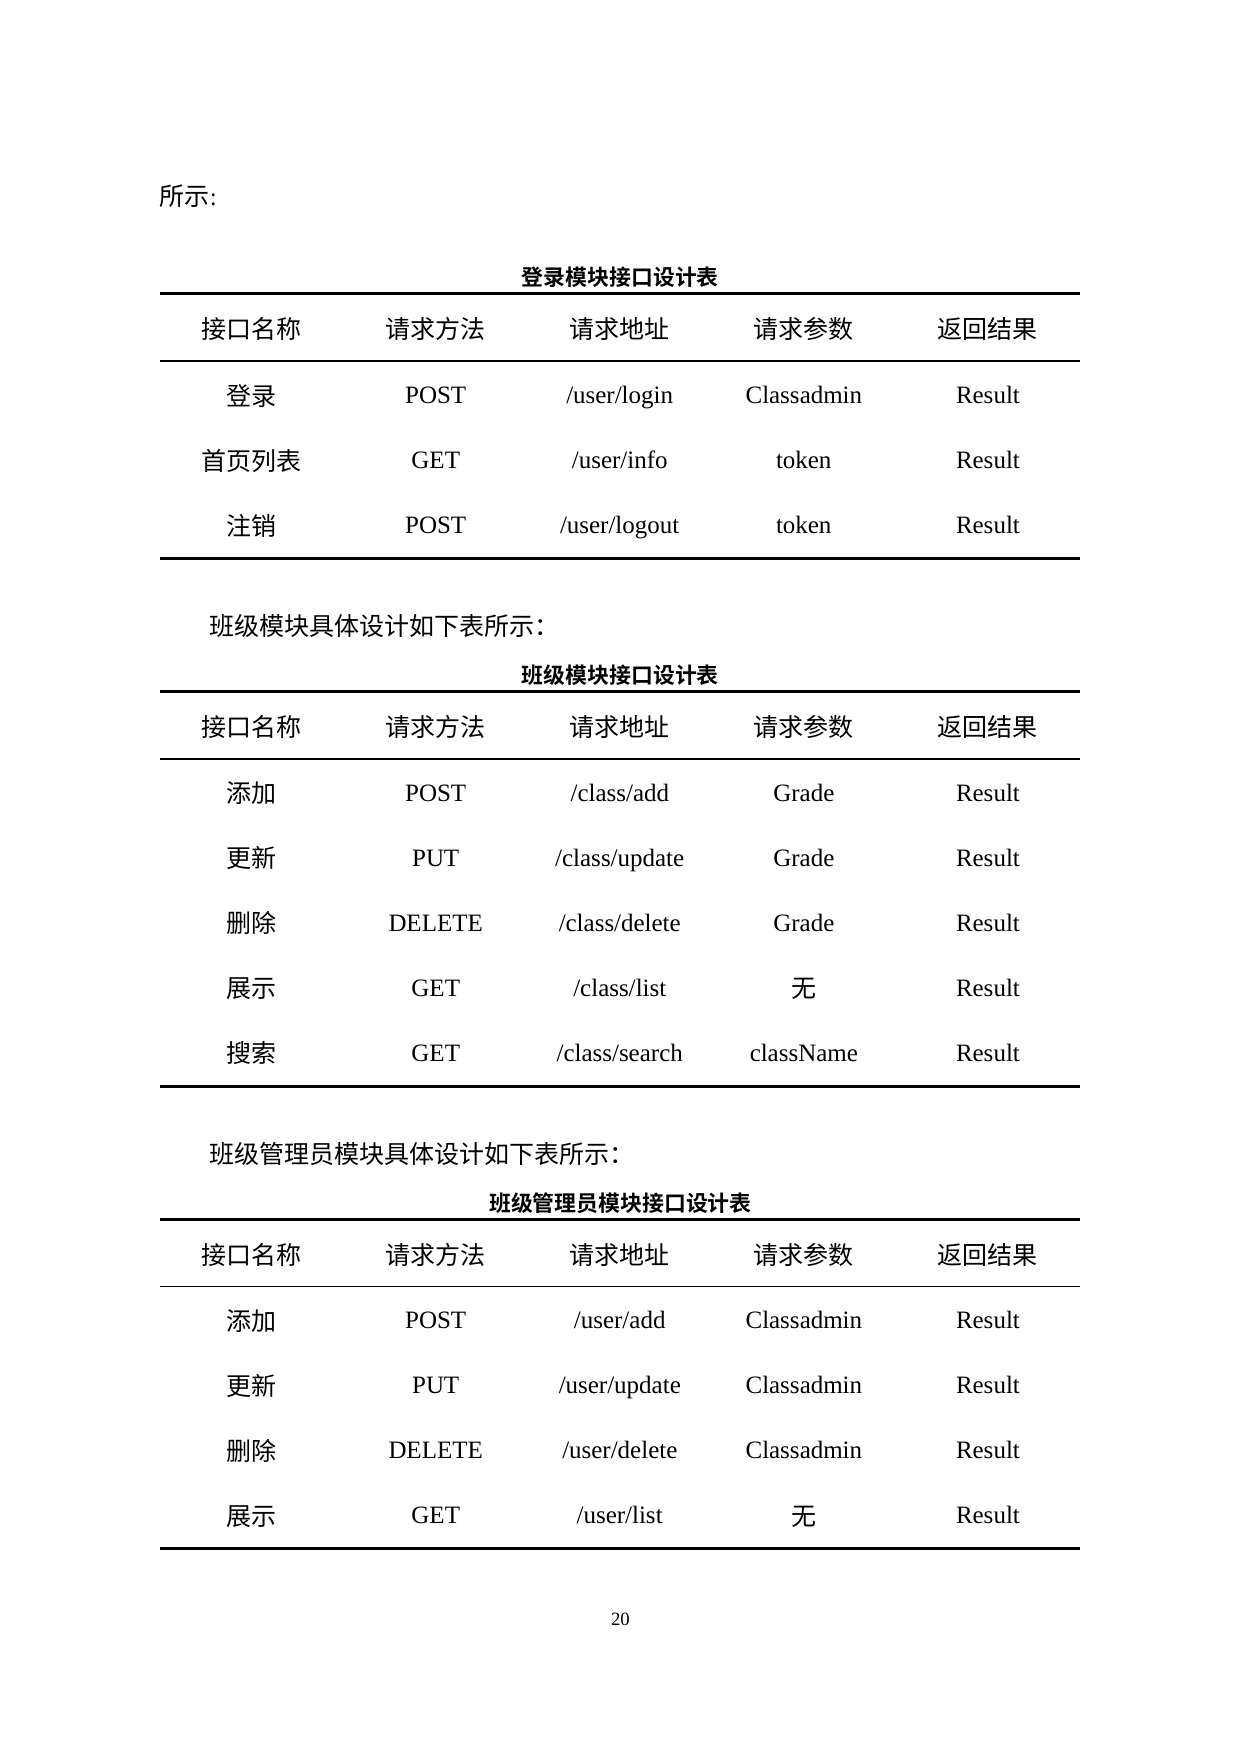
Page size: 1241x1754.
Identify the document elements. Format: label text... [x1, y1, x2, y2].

table_cell /user/delete [528, 1417, 712, 1482]
table_cell /user/list [528, 1482, 712, 1547]
table_header 返回结果 [896, 1221, 1080, 1286]
table_cell Result [896, 1287, 1080, 1352]
table_header 请求参数 [712, 1221, 896, 1286]
table_cell /user/update [528, 1352, 712, 1417]
text 班级管理员模块具体设计如下表所示： [159, 1120, 1081, 1185]
table_cell 展示 [160, 955, 343, 1019]
table_header 请求方法 [344, 295, 527, 360]
table_header 请求参数 [712, 693, 896, 758]
table_cell className [712, 1020, 896, 1084]
table_cell /user/login [528, 362, 712, 427]
table_cell PUT [344, 825, 527, 889]
table_header 接口名称 [160, 295, 343, 360]
table_header 返回结果 [896, 693, 1080, 758]
table_cell /class/search [528, 1020, 712, 1084]
table_header 请求方法 [344, 1221, 527, 1286]
table_cell 搜索 [160, 1020, 343, 1084]
table_cell Classadmin [712, 1287, 896, 1352]
table_cell POST [344, 1287, 527, 1352]
table_cell GET [344, 1482, 527, 1547]
table_cell 首页列表 [160, 427, 343, 492]
table_cell /class/list [528, 955, 712, 1019]
table_cell Result [896, 1352, 1080, 1417]
table_header 请求方法 [344, 693, 527, 758]
table_cell GET [344, 427, 527, 492]
table_cell Grade [712, 760, 896, 824]
text 班级模块接口设计表 [159, 657, 1081, 690]
table_cell token [712, 427, 896, 492]
table_cell 更新 [160, 1352, 343, 1417]
table_header 请求参数 [712, 295, 896, 360]
table_cell 更新 [160, 825, 343, 889]
table_cell /user/add [528, 1287, 712, 1352]
table_cell Classadmin [712, 1417, 896, 1482]
table_cell /class/add [528, 760, 712, 824]
table_cell Result [896, 825, 1080, 889]
table_cell Result [896, 1417, 1080, 1482]
table_cell Grade [712, 890, 896, 954]
table_cell Result [896, 427, 1080, 492]
table_cell 添加 [160, 760, 343, 824]
text 班级管理员模块接口设计表 [159, 1185, 1081, 1218]
table_cell 无 [712, 1482, 896, 1547]
table_cell /user/logout [528, 492, 712, 557]
table_cell 登录 [160, 362, 343, 427]
table_cell /class/update [528, 825, 712, 889]
table_header 接口名称 [160, 1221, 343, 1286]
table_cell /class/delete [528, 890, 712, 954]
table_cell DELETE [344, 890, 527, 954]
table_header 请求地址 [528, 295, 712, 360]
table_cell 展示 [160, 1482, 343, 1547]
table_cell GET [344, 955, 527, 1019]
table_cell Classadmin [712, 1352, 896, 1417]
text 接下来对班费管理系统进行前后端通信接口设计，登录模块接口具体设计如下表所示: [159, 162, 1081, 227]
text 登录模块接口设计表 [159, 259, 1081, 292]
table_cell POST [344, 362, 527, 427]
table_cell Result [896, 362, 1080, 427]
table_header 接口名称 [160, 693, 343, 758]
table_cell GET [344, 1020, 527, 1084]
table_cell Result [896, 1482, 1080, 1547]
table_cell Result [896, 1020, 1080, 1084]
table_cell 注销 [160, 492, 343, 557]
table_cell Classadmin [712, 362, 896, 427]
table_cell PUT [344, 1352, 527, 1417]
table_header 返回结果 [896, 295, 1080, 360]
table_header 请求地址 [528, 1221, 712, 1286]
table_header 请求地址 [528, 693, 712, 758]
table_cell DELETE [344, 1417, 527, 1482]
table_cell Result [896, 492, 1080, 557]
table_cell Result [896, 955, 1080, 1019]
table_cell Grade [712, 825, 896, 889]
table_cell 删除 [160, 1417, 343, 1482]
table_cell Result [896, 760, 1080, 824]
table_cell POST [344, 492, 527, 557]
text 班级模块具体设计如下表所示： [159, 592, 1081, 657]
table_cell Result [896, 890, 1080, 954]
table_cell 无 [712, 955, 896, 1019]
table_cell POST [344, 760, 527, 824]
table_cell 删除 [160, 890, 343, 954]
table_cell token [712, 492, 896, 557]
table_cell 添加 [160, 1287, 343, 1352]
table_cell /user/info [528, 427, 712, 492]
